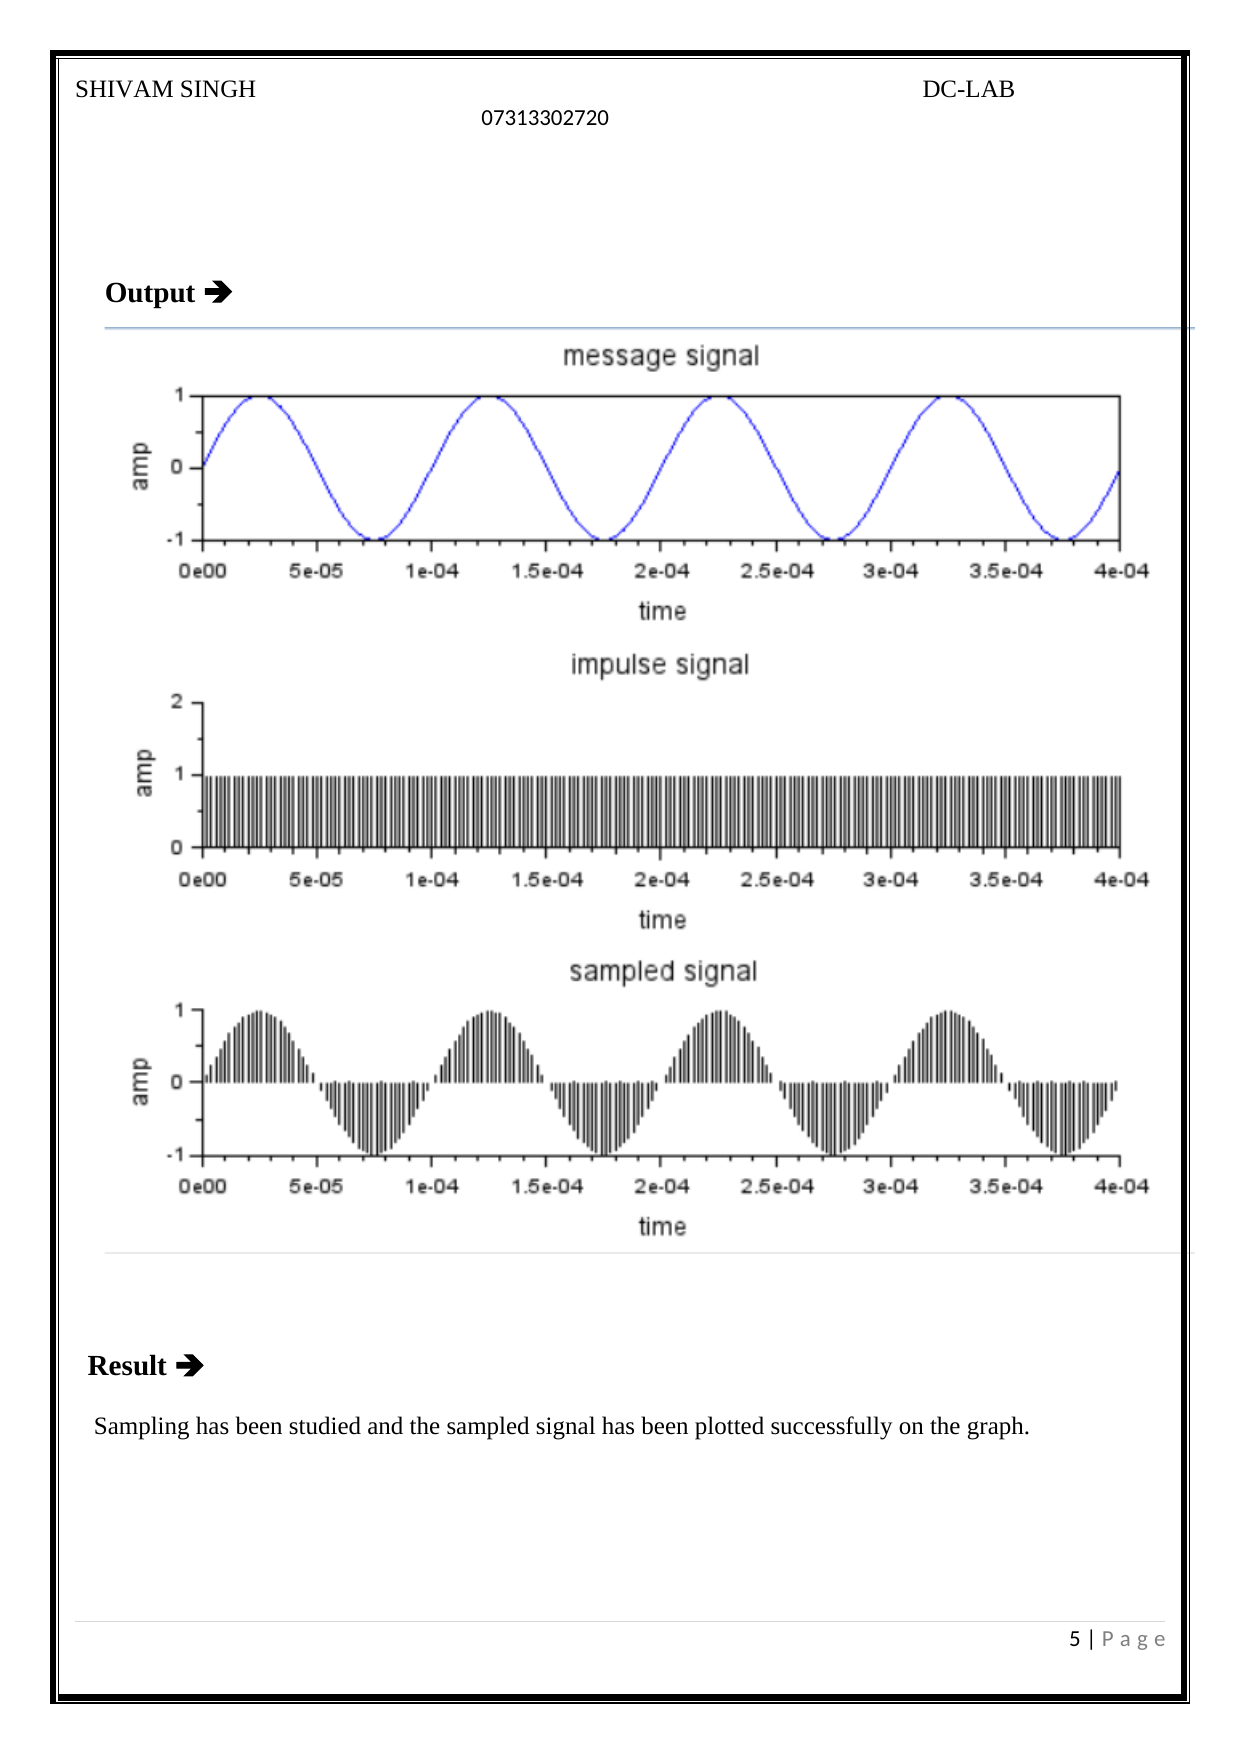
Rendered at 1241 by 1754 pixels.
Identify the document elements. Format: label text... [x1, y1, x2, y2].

picture [104, 327, 1181, 1254]
text Sampling has been studied and the sampled signal has been plotted successfully on the graph. [75, 1411, 1165, 1439]
text Result [75, 1348, 1165, 1382]
text Output [104, 275, 1121, 308]
picture [1190, 327, 1195, 1254]
